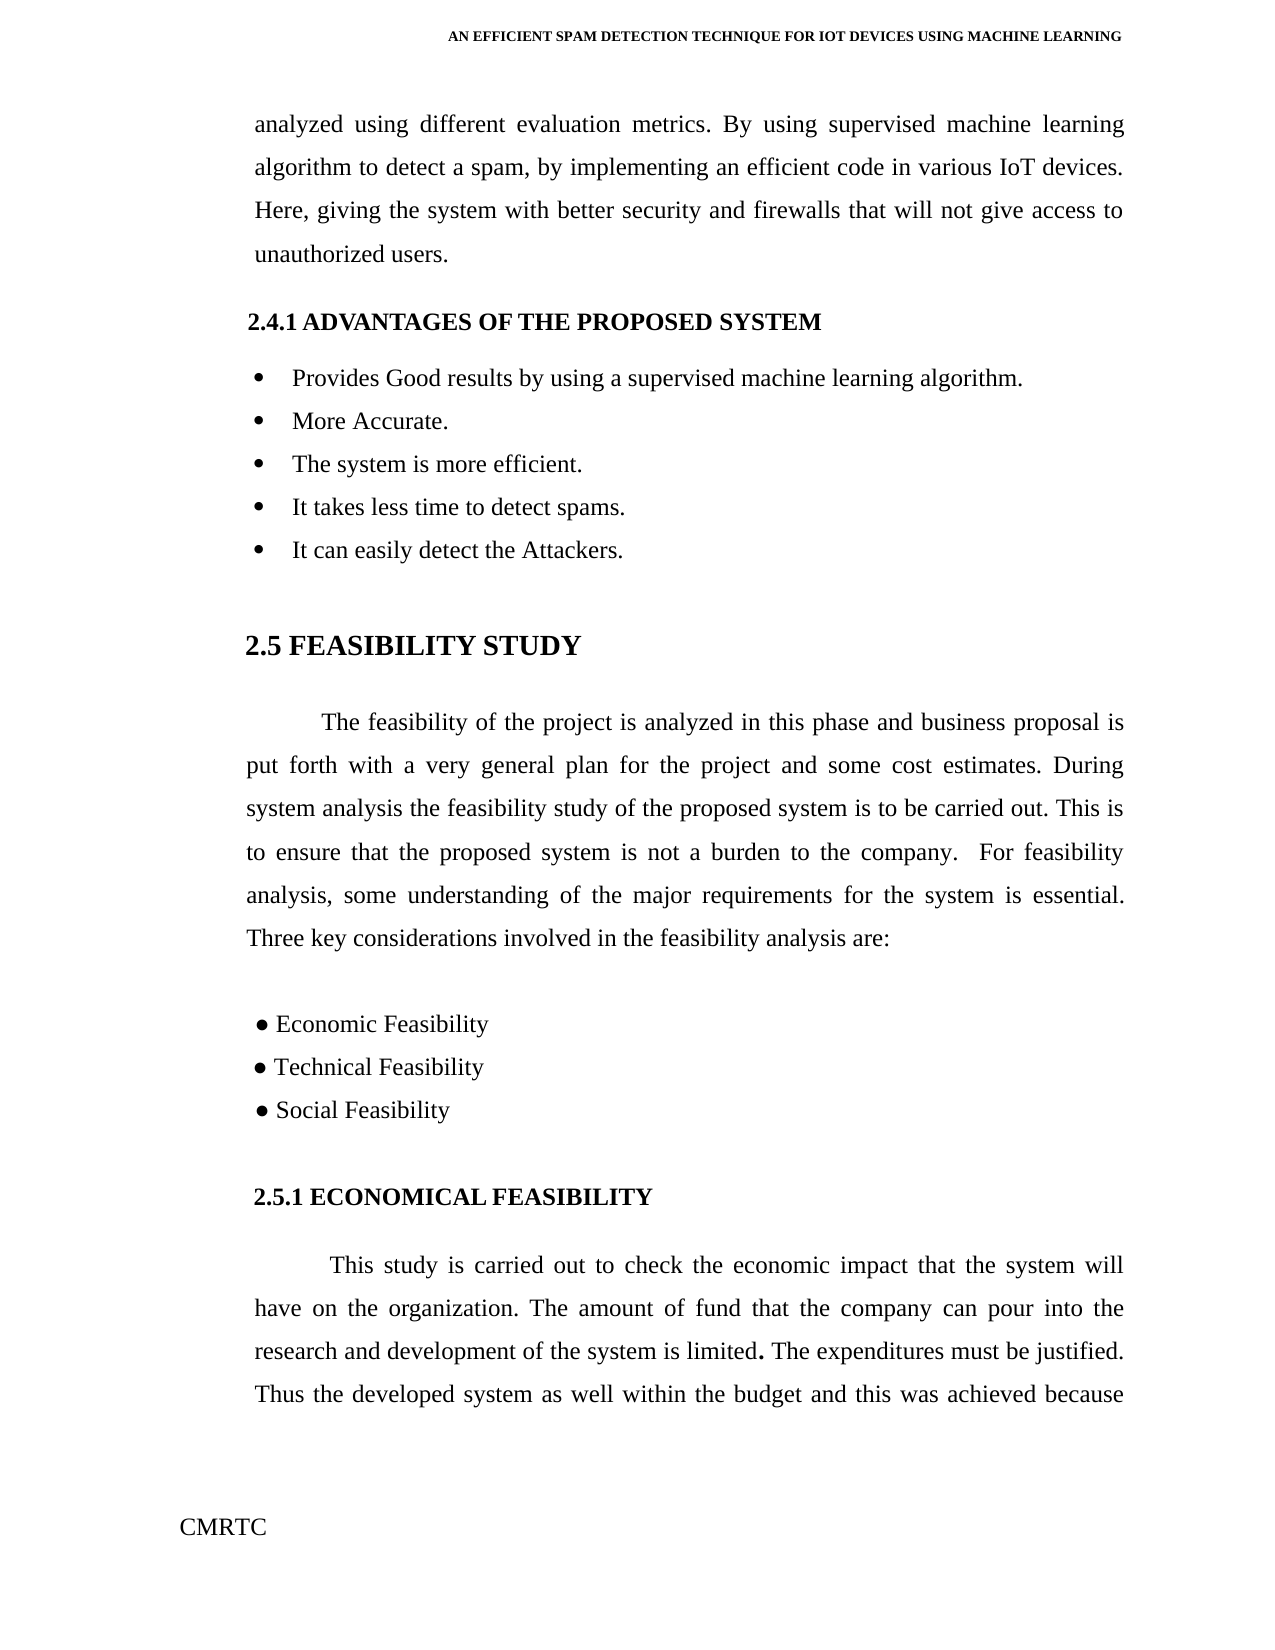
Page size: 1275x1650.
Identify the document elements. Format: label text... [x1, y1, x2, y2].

list Provides Good results by using a supervised machine learning algorithm. [254, 363, 1126, 392]
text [253, 109, 1125, 267]
text ● Social Feasibility [179, 1095, 1126, 1124]
text ● Technical Feasibility [179, 1052, 1126, 1081]
list It takes less time to detect spams. [254, 492, 1126, 521]
text The feasibility of the project is analyzed in this phase and business proposal is put forth with a very general plan for the project and some cost estimates. During system analysis the feasibility study of the proposed system is to be carried out. This is to ensure that the proposed system is not a burden to the company. For feasibility analysis, some understanding of the major requirements for the system is essential. Three key considerations involved in the feasibility analysis are: [246, 707, 1126, 952]
list It can easily detect the Attackers. [254, 535, 1126, 564]
text 2.5.1 ECONOMICAL FEASIBILITY [253, 1182, 1125, 1210]
list The system is more efficient. [254, 449, 1126, 478]
text ● Economic Feasibility [179, 1009, 1126, 1038]
text 2.5 FEASIBILITY STUDY [245, 628, 1125, 661]
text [253, 1250, 1125, 1408]
subtitle 2.4.1 ADVANTAGES OF THE PROPOSED SYSTEM [241, 307, 1125, 336]
list More Accurate. [254, 406, 1126, 435]
